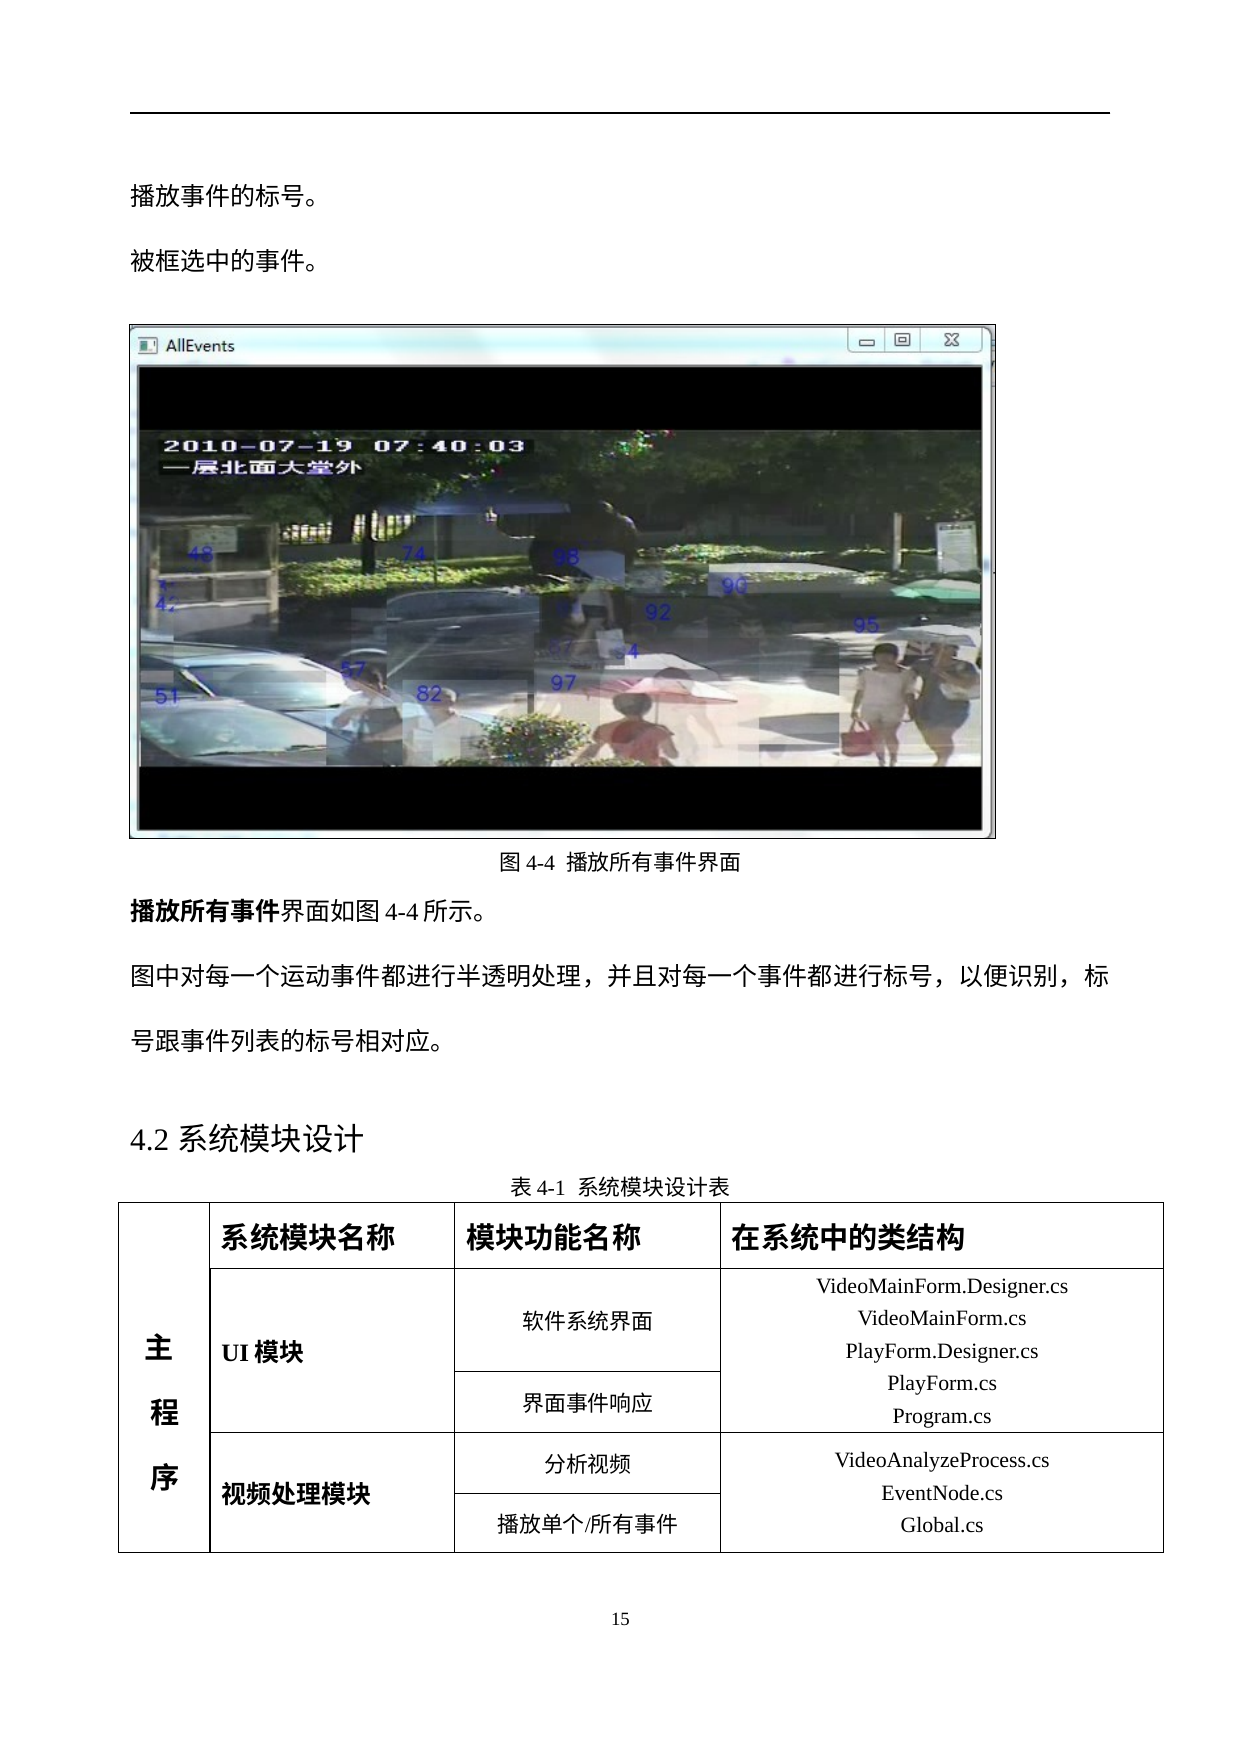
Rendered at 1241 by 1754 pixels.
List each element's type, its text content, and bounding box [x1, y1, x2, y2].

text 被框选中的事件。 [130, 227, 1110, 292]
table_header 在系统中的类结构 [721, 1203, 1163, 1268]
text 表4-1 系统模块设计表 [130, 1169, 1110, 1202]
text 图4-4 播放所有事件界面 [130, 844, 1110, 877]
text 播放事件的标号。 [130, 162, 1110, 227]
table_header 系统模块名称 [210, 1203, 454, 1268]
table_header [119, 1203, 209, 1268]
table_cell 视频处理模块 [211, 1433, 454, 1552]
table_cell 软件系统界面 [455, 1269, 720, 1371]
picture [130, 325, 995, 838]
table_cell 播放单个/所有事件 [455, 1494, 720, 1552]
table_cell VideoMainForm.Designer.cs VideoMainForm.cs PlayForm.Designer.cs PlayForm.cs Program.cs [721, 1269, 1163, 1432]
table_cell 主 程 序 [119, 1268, 209, 1552]
table_cell UI模块 [211, 1269, 454, 1432]
text 4.2 系统模块设计 [130, 1104, 1110, 1169]
table_header 模块功能名称 [455, 1203, 720, 1268]
text 播放所有事件界面如图4-4所示。 [130, 877, 1110, 942]
table_cell 界面事件响应 [455, 1372, 720, 1432]
table_cell VideoAnalyzeProcess.cs EventNode.cs Global.cs [721, 1433, 1163, 1552]
text 图中对每一个运动事件都进行半透明处理，并且对每一个事件都进行标号，以便识别，标号跟事件列表的标号相对应。 [130, 942, 1110, 1072]
table_cell 分析视频 [455, 1433, 720, 1493]
